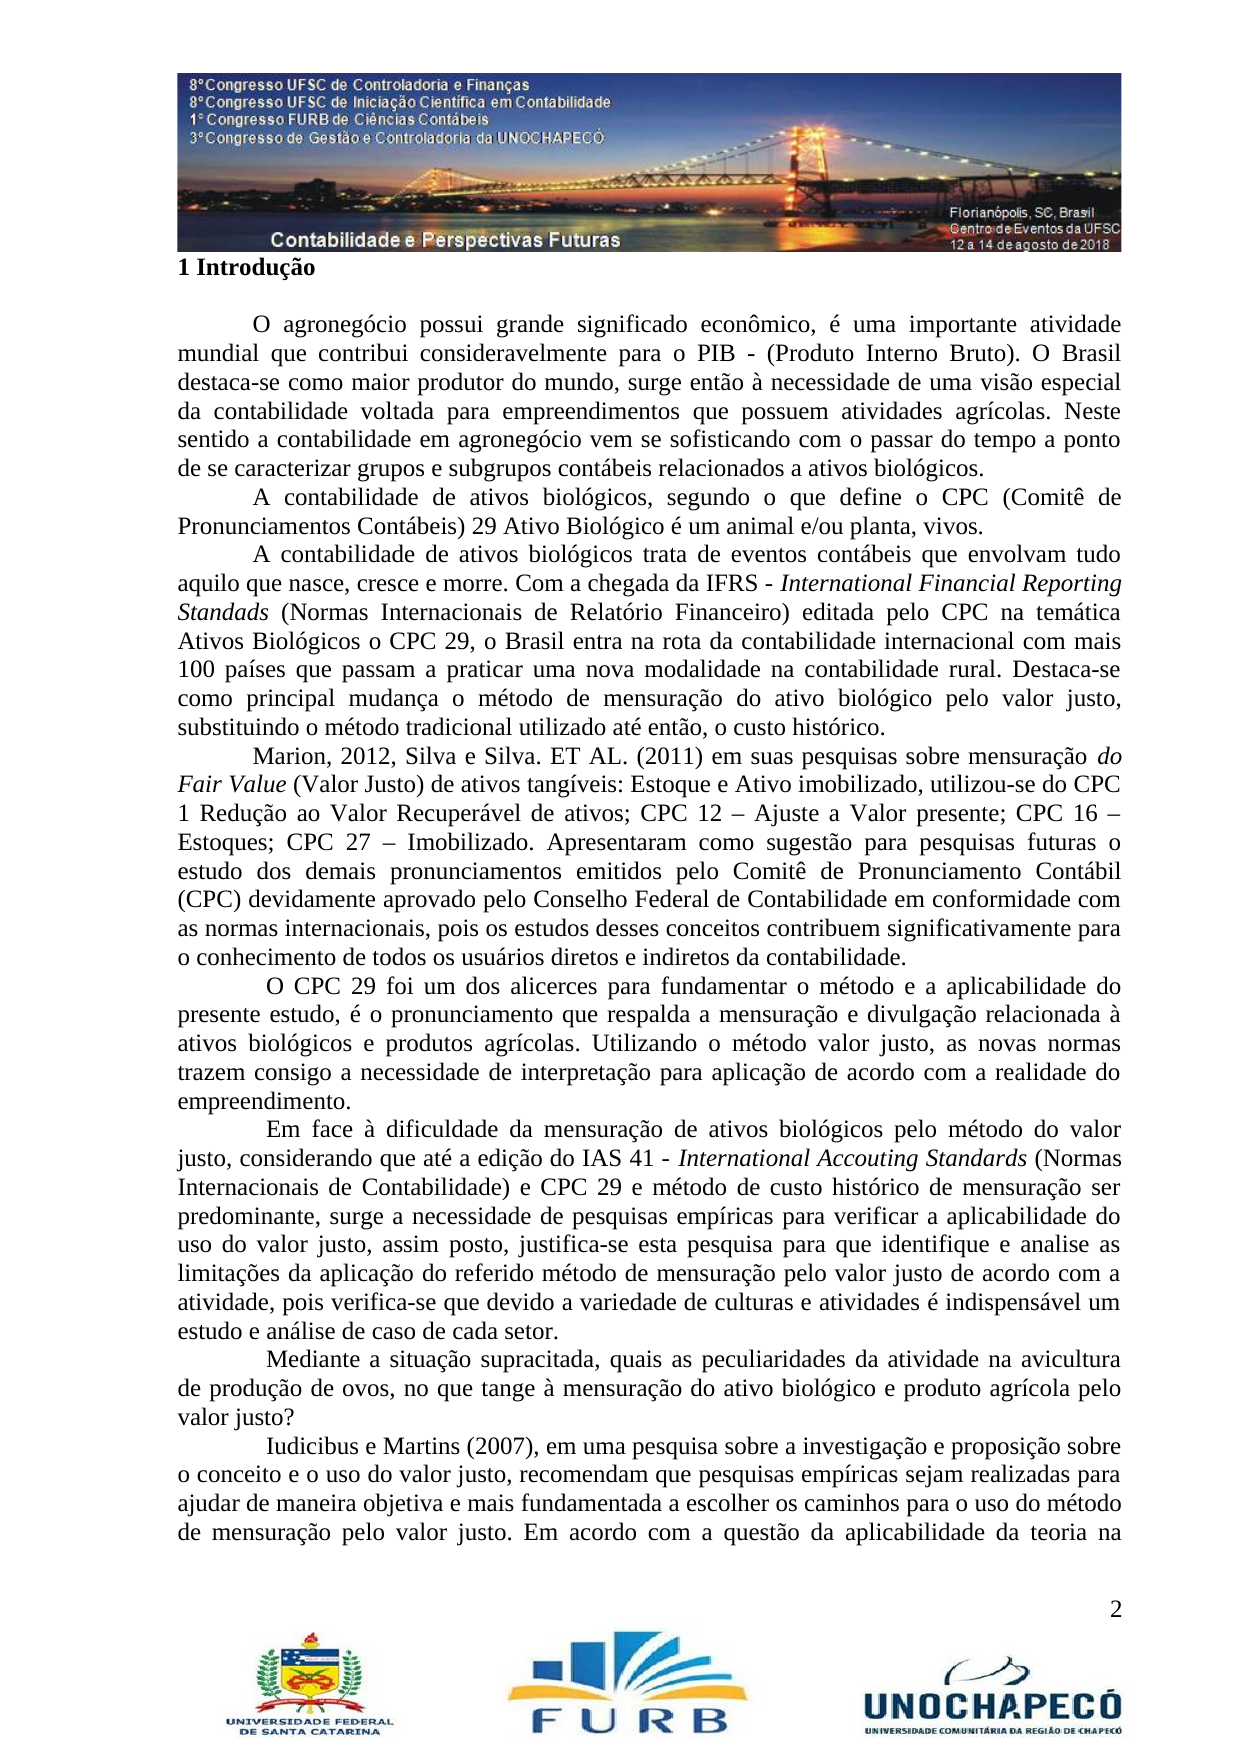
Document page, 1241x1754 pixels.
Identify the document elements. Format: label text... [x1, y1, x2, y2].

picture [216, 1618, 1130, 1738]
text A contabilidade de ativos biológicos, segundo o que define o CPC (Comitê de Pronunciamentos Contábeis) 29 Ativo Biológico é um animal e/ou planta, vivos. [177, 482, 1122, 539]
text O CPC 29 foi um dos alicerces para fundamentar o método e a aplicabilidade do presente estudo, é o pronunciamento que respalda a mensuração e divulgação relacionada à ativos biológicos e produtos agrícolas. Utilizando o método valor justo, as novas normas trazem consigo a necessidade de interpretação para aplicação de acordo com a realidade do empreendimento. [177, 971, 1122, 1114]
text 1 Introdução [177, 252, 1122, 281]
text Mediante a situação supracitada, quais as peculiaridades da atividade na avicultura de produção de ovos, no que tange à mensuração do ativo biológico e produto agrícola pelo valor justo? [177, 1344, 1122, 1431]
picture [177, 73, 1122, 252]
text A contabilidade de ativos biológicos trata de eventos contábeis que envolvam tudo aquilo que nasce, cresce e morre. Com a chegada da IFRS - International Financial Reporting Standads (Normas Internacionais de Relatório Financeiro) editada pelo CPC na temática Ativos Biológicos o CPC 29, o Brasil entra na rota da contabilidade internacional com mais 100 países que passam a praticar uma nova modalidade na contabilidade rural. Destaca-se como principal mudança o método de mensuração do ativo biológico pelo valor justo, substituindo o método tradicional utilizado até então, o custo histórico. [177, 539, 1122, 741]
text Marion, 2012, Silva e Silva. ET AL. (2011) em suas pesquisas sobre mensuração do Fair Value (Valor Justo) de ativos tangíveis: Estoque e Ativo imobilizado, utilizou-se do CPC 1 Redução ao Valor Recuperável de ativos; CPC 12 – Ajuste a Valor presente; CPC 16 – Estoques; CPC 27 – Imobilizado. Apresentaram como sugestão para pesquisas futuras o estudo dos demais pronunciamentos emitidos pelo Comitê de Pronunciamento Contábil (CPC) devidamente aprovado pelo Conselho Federal de Contabilidade em conformidade com as normas internacionais, pois os estudos desses conceitos contribuem significativamente para o conhecimento de todos os usuários diretos e indiretos da contabilidade. [177, 741, 1122, 971]
text O agronegócio possui grande significado econômico, é uma importante atividade mundial que contribui consideravelmente para o PIB - (Produto Interno Bruto). O Brasil destaca-se como maior produtor do mundo, surge então à necessidade de uma visão especial da contabilidade voltada para empreendimentos que possuem atividades agrícolas. Neste sentido a contabilidade em agronegócio vem se sofisticando com o passar do tempo a ponto de se caracterizar grupos e subgrupos contábeis relacionados a ativos biológicos. [177, 309, 1122, 482]
text Em face à dificuldade da mensuração de ativos biológicos pelo método do valor justo, considerando que até a edição do IAS 41 - International Accouting Standards (Normas Internacionais de Contabilidade) e CPC 29 e método de custo histórico de mensuração ser predominante, surge a necessidade de pesquisas empíricas para verificar a aplicabilidade do uso do valor justo, assim posto, justifica-se esta pesquisa para que identifique e analise as limitações da aplicação do referido método de mensuração pelo valor justo de acordo com a atividade, pois verifica-se que devido a variedade de culturas e atividades é indispensável um estudo e análise de caso de cada setor. [177, 1114, 1122, 1344]
